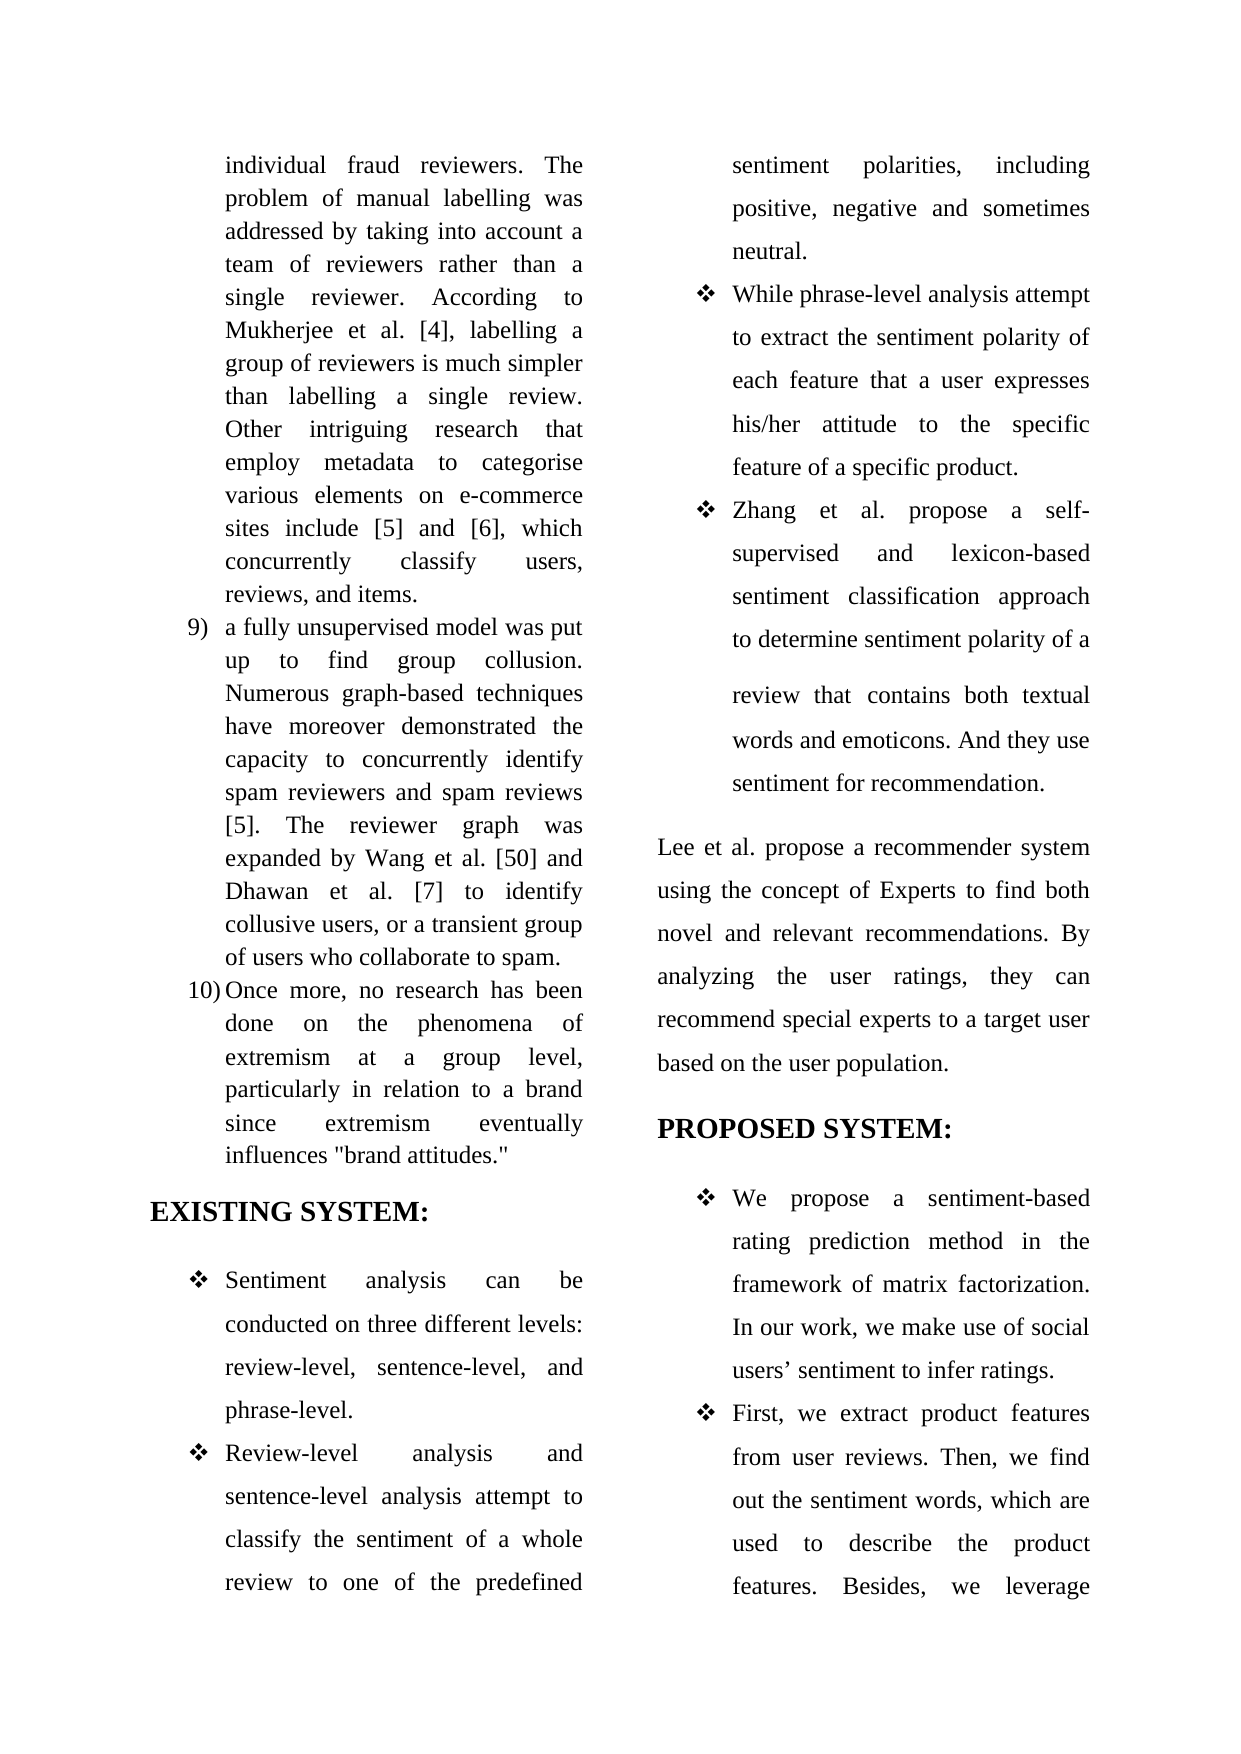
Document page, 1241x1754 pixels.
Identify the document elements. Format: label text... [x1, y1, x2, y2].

list While phrase-level analysis attempt to extract the sentiment polarity of each feature that a user expresses his/her attitude to the specific feature of a specific product. [694, 279, 1090, 481]
list Sentiment analysis can be conducted on three different levels: review-level, sentence-level, and phrase-level. [187, 1266, 583, 1424]
text EXISTING SYSTEM: [150, 1194, 583, 1228]
text PROPOSED SYSTEM: [657, 1112, 1090, 1145]
list We propose a sentiment-based rating prediction method in the framework of matrix factorization. In our work, we make use of social users’ sentiment to infer ratings. [694, 1183, 1090, 1384]
list a fully unsupervised model was put up to find group collusion. Numerous graph-based techniques have moreover demonstrated the capacity to concurrently identify spam reviewers and spam reviews [5]. The reviewer graph was expanded by Wang et al. [50] and Dhawan et al. [7] to identify collusive users, or a transient group of users who collaborate to spam. [187, 612, 583, 971]
list Once more, no research has been done on the phenomena of extremism at a group level, particularly in relation to a brand since extremism eventually influences "brand attitudes." [187, 976, 583, 1169]
list Review-level analysis and sentence-level analysis attempt to classify the sentiment of a whole review to one of the predefined sentiment polarities, including positive, negative and sometimes neutral. [187, 1438, 583, 1596]
list Review-level analysis and sentence-level analysis attempt to classify the sentiment of a whole review to one of the predefined sentiment polarities, including positive, negative and sometimes neutral. [694, 150, 1090, 265]
text Lee et al. propose a recommender system using the concept of Experts to find both novel and relevant recommendations. By analyzing the user ratings, they can recommend special experts to a target user based on the user population. [657, 832, 1090, 1076]
list Zhang et al. propose a self-supervised and lexicon-based sentiment classification approach to determine sentiment polarity of a review that contains both textual words and emoticons. And they use sentiment for recommendation. [694, 495, 1090, 797]
